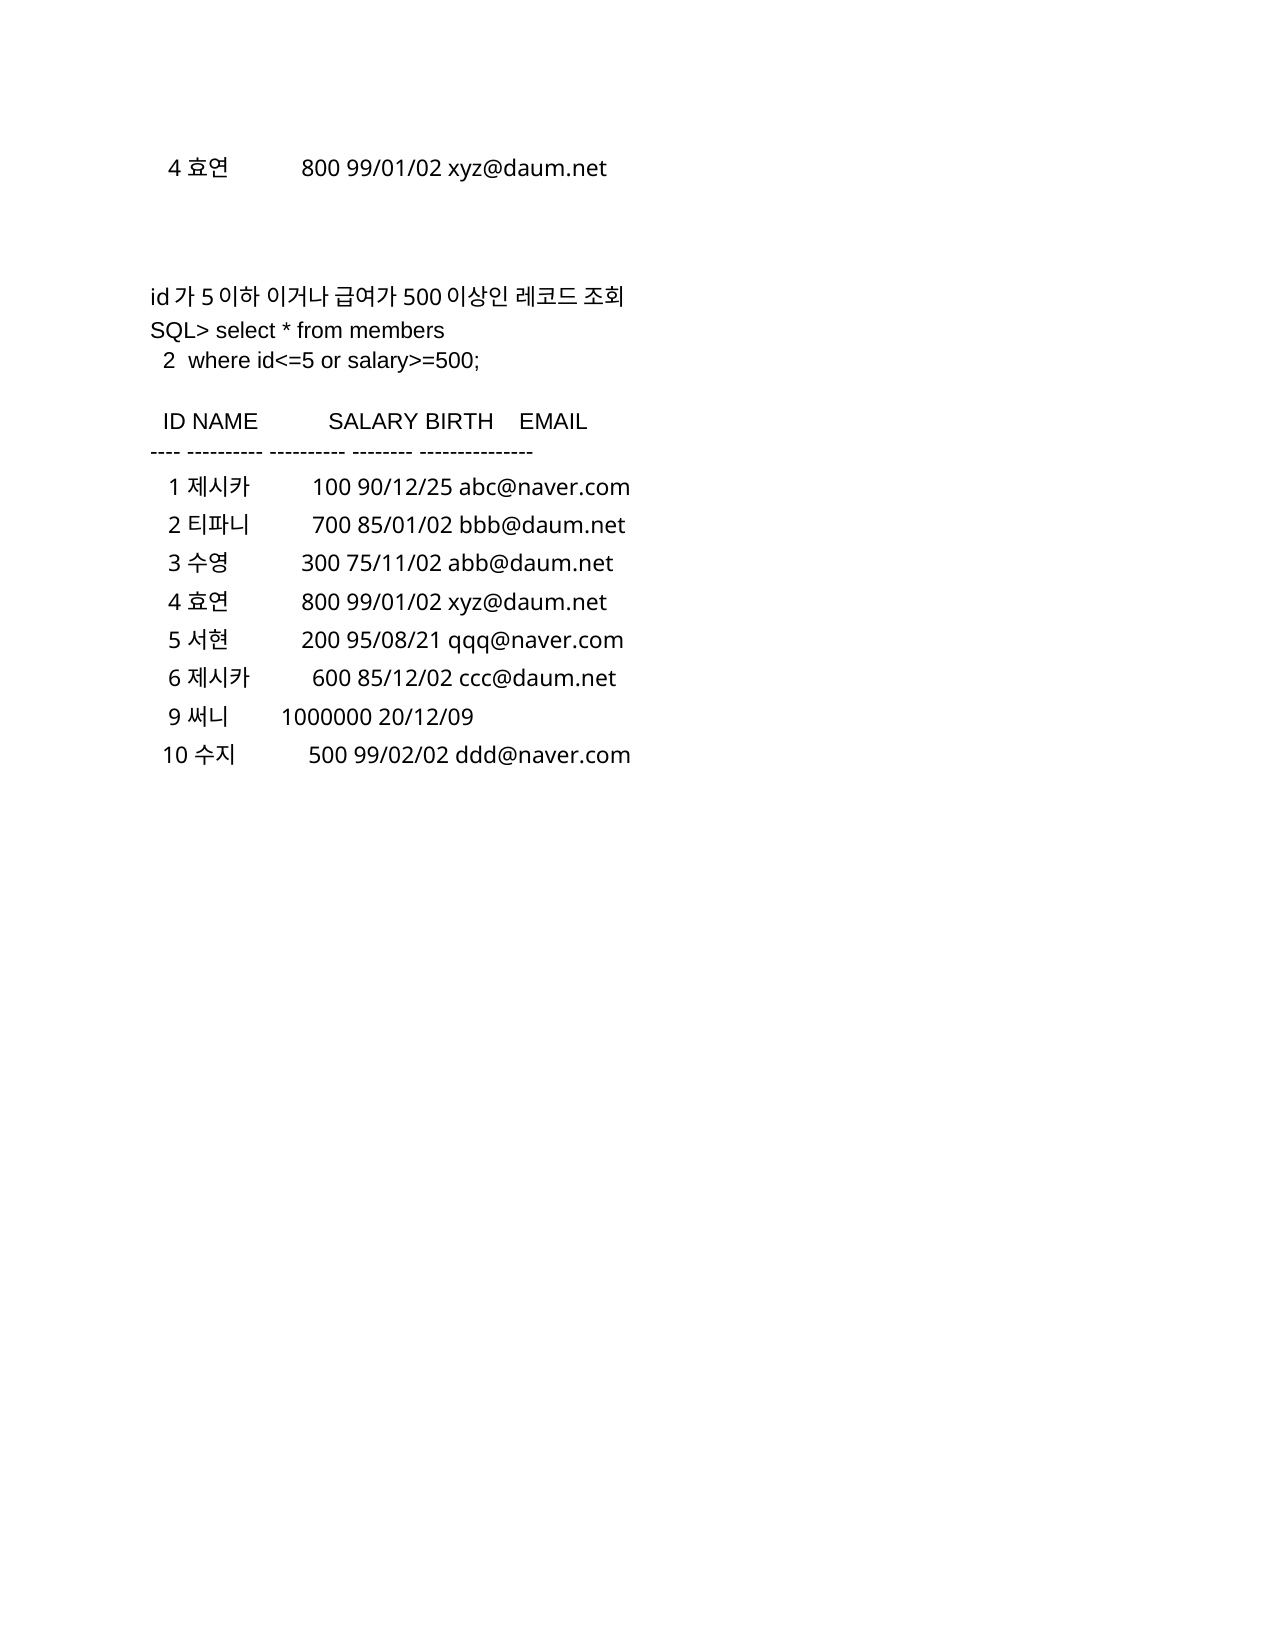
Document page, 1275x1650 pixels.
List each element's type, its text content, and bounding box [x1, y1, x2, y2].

text SQL> select * from members [150, 317, 1125, 344]
text 9 써니 1000000 20/12/09 [150, 698, 1125, 732]
text 10 수지 500 99/02/02 ddd@naver.com [150, 737, 1125, 770]
text 4 효연 800 99/01/02 xyz@daum.net [150, 150, 1125, 183]
text ID NAME SALARY BIRTH EMAIL [150, 408, 1125, 434]
text 5 서현 200 95/08/21 qqq@naver.com [150, 622, 1125, 655]
text 4 효연 800 99/01/02 xyz@daum.net [150, 583, 1125, 617]
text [150, 438, 1125, 464]
text id가 5이하 이거나 급여가 500이상인 레코드 조회 [150, 279, 1125, 312]
text 6 제시카 600 85/12/02 ccc@daum.net [150, 660, 1125, 693]
text 2 where id<=5 or salary>=500; [150, 347, 1125, 374]
text 2 티파니 700 85/01/02 bbb@daum.net [150, 507, 1125, 540]
text 1 제시카 100 90/12/25 abc@naver.com [150, 468, 1125, 502]
text 3 수영 300 75/11/02 abb@daum.net [150, 545, 1125, 578]
